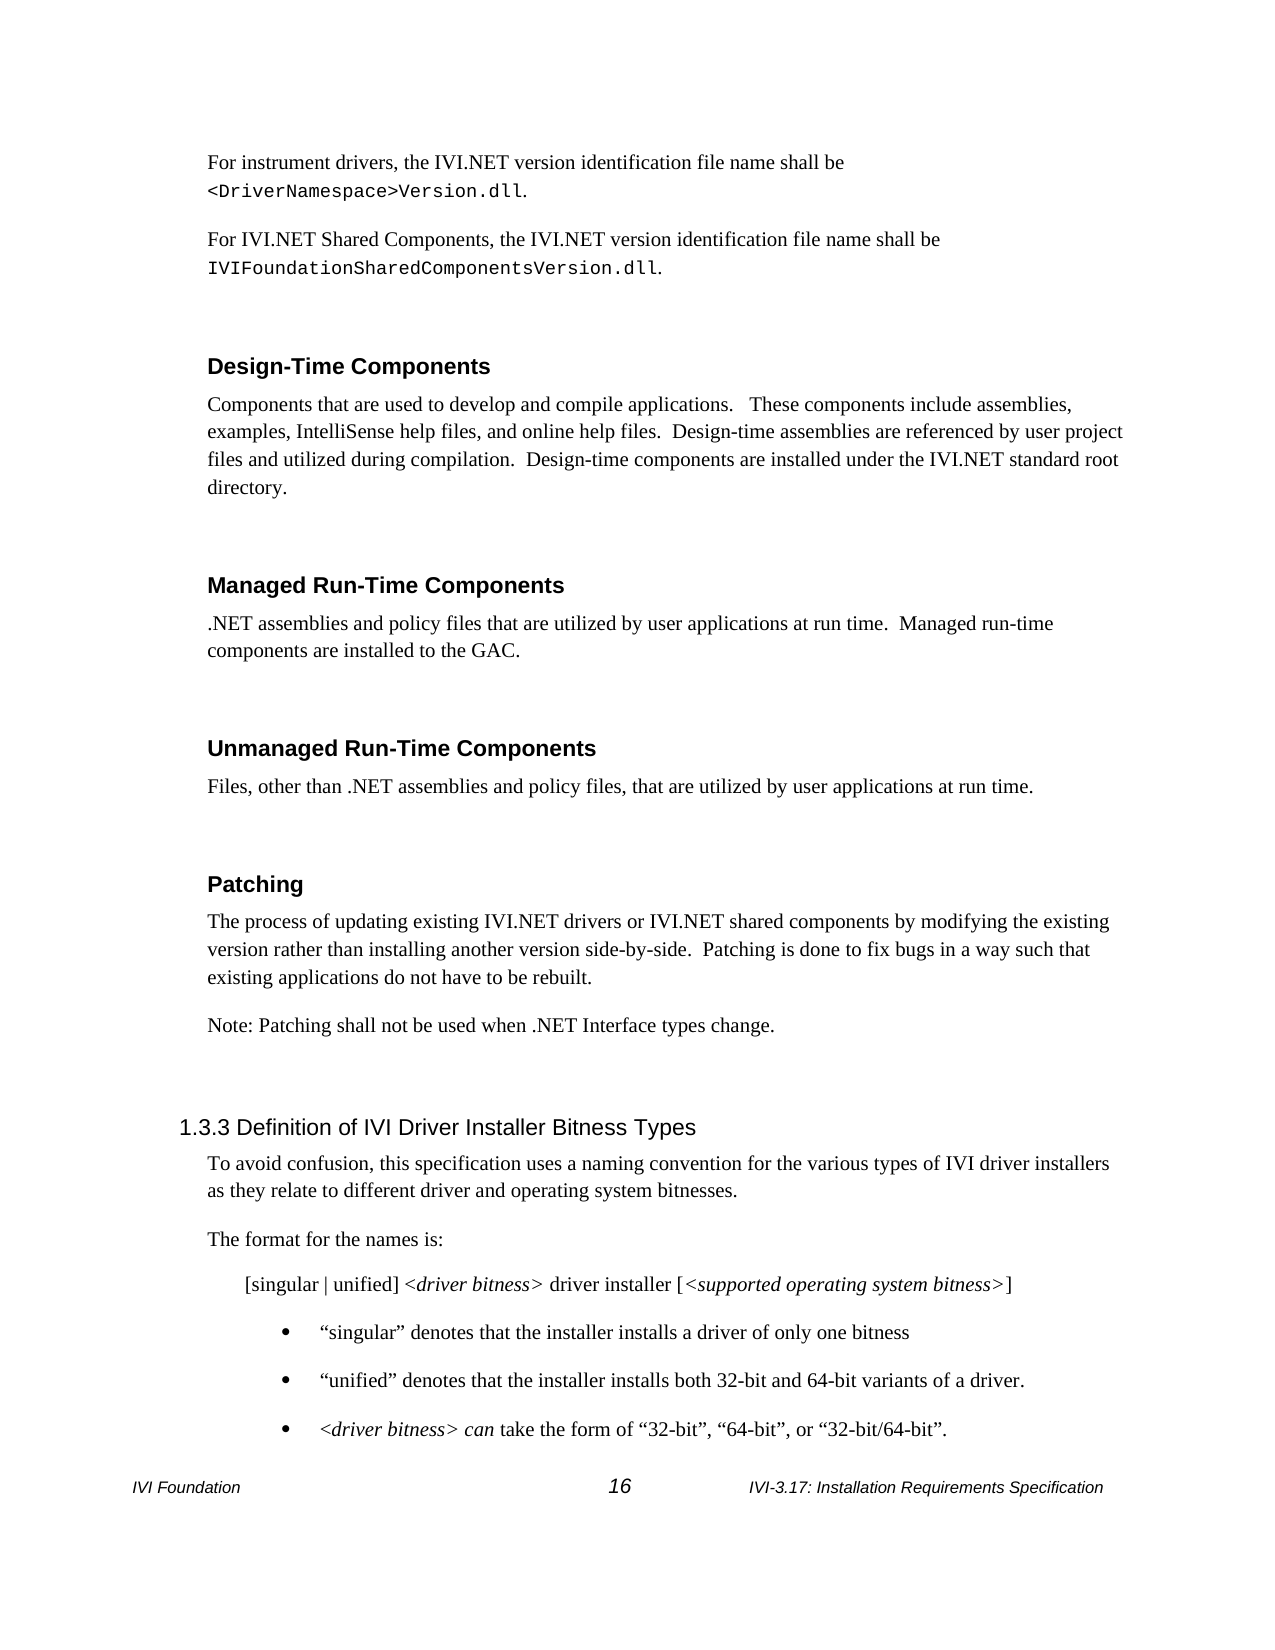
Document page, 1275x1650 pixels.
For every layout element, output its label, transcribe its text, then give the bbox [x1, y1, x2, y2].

text .NET assemblies and policy files that are utilized by user applications at run time. Managed run-time components are installed to the GAC. [207, 610, 1125, 662]
list “singular” denotes that the installer installs a driver of only one bitness [282, 1320, 1125, 1344]
text Components that are used to develop and compile applications. These components include assemblies, examples, IntelliSense help files, and online help files. Design-time assemblies are referenced by user project files and utilized during compilation. Design-time components are installed under the IVI.NET standard root directory. [207, 392, 1125, 499]
list <driver bitness> can take the form of “32-bit”, “64-bit”, or “32-bit/64-bit”. [282, 1417, 1125, 1441]
text Unmanaged Run-Time Components [207, 735, 1125, 761]
text To avoid confusion, this specification uses a naming convention for the various types of IVI driver installers as they relate to different driver and operating system bitnesses. [207, 1151, 1125, 1202]
list “unified” denotes that the installer installs both 32-bit and 64-bit variants of a driver. [282, 1368, 1125, 1392]
text The format for the names is: [207, 1227, 1125, 1251]
text For IVI.NET Shared Components, the IVI.NET version identification file name shall be IVIFoundationSharedComponentsVersion.dll. [207, 227, 1125, 280]
text Files, other than .NET assemblies and policy files, that are utilized by user applications at run time. [207, 774, 1125, 798]
text The process of updating existing IVI.NET drivers or IVI.NET shared components by modifying the existing version rather than installing another version side-by-side. Patching is done to fix bugs in a way such that existing applications do not have to be rebuilt. [207, 909, 1125, 989]
text For instrument drivers, the IVI.NET version identification file name shall be <DriverNamespace>Version.dll. [207, 150, 1125, 203]
text Patching [207, 871, 1125, 897]
text Managed Run-Time Components [207, 572, 1125, 598]
text Note: Patching shall not be used when .NET Interface types change. [207, 1013, 1125, 1037]
subtitle Definition of IVI Driver Installer Bitness Types [179, 1114, 1125, 1141]
text Design-Time Components [207, 353, 1125, 379]
text [singular | unified] <driver bitness> driver installer [<supported operating system bitness>] [244, 1272, 1125, 1296]
